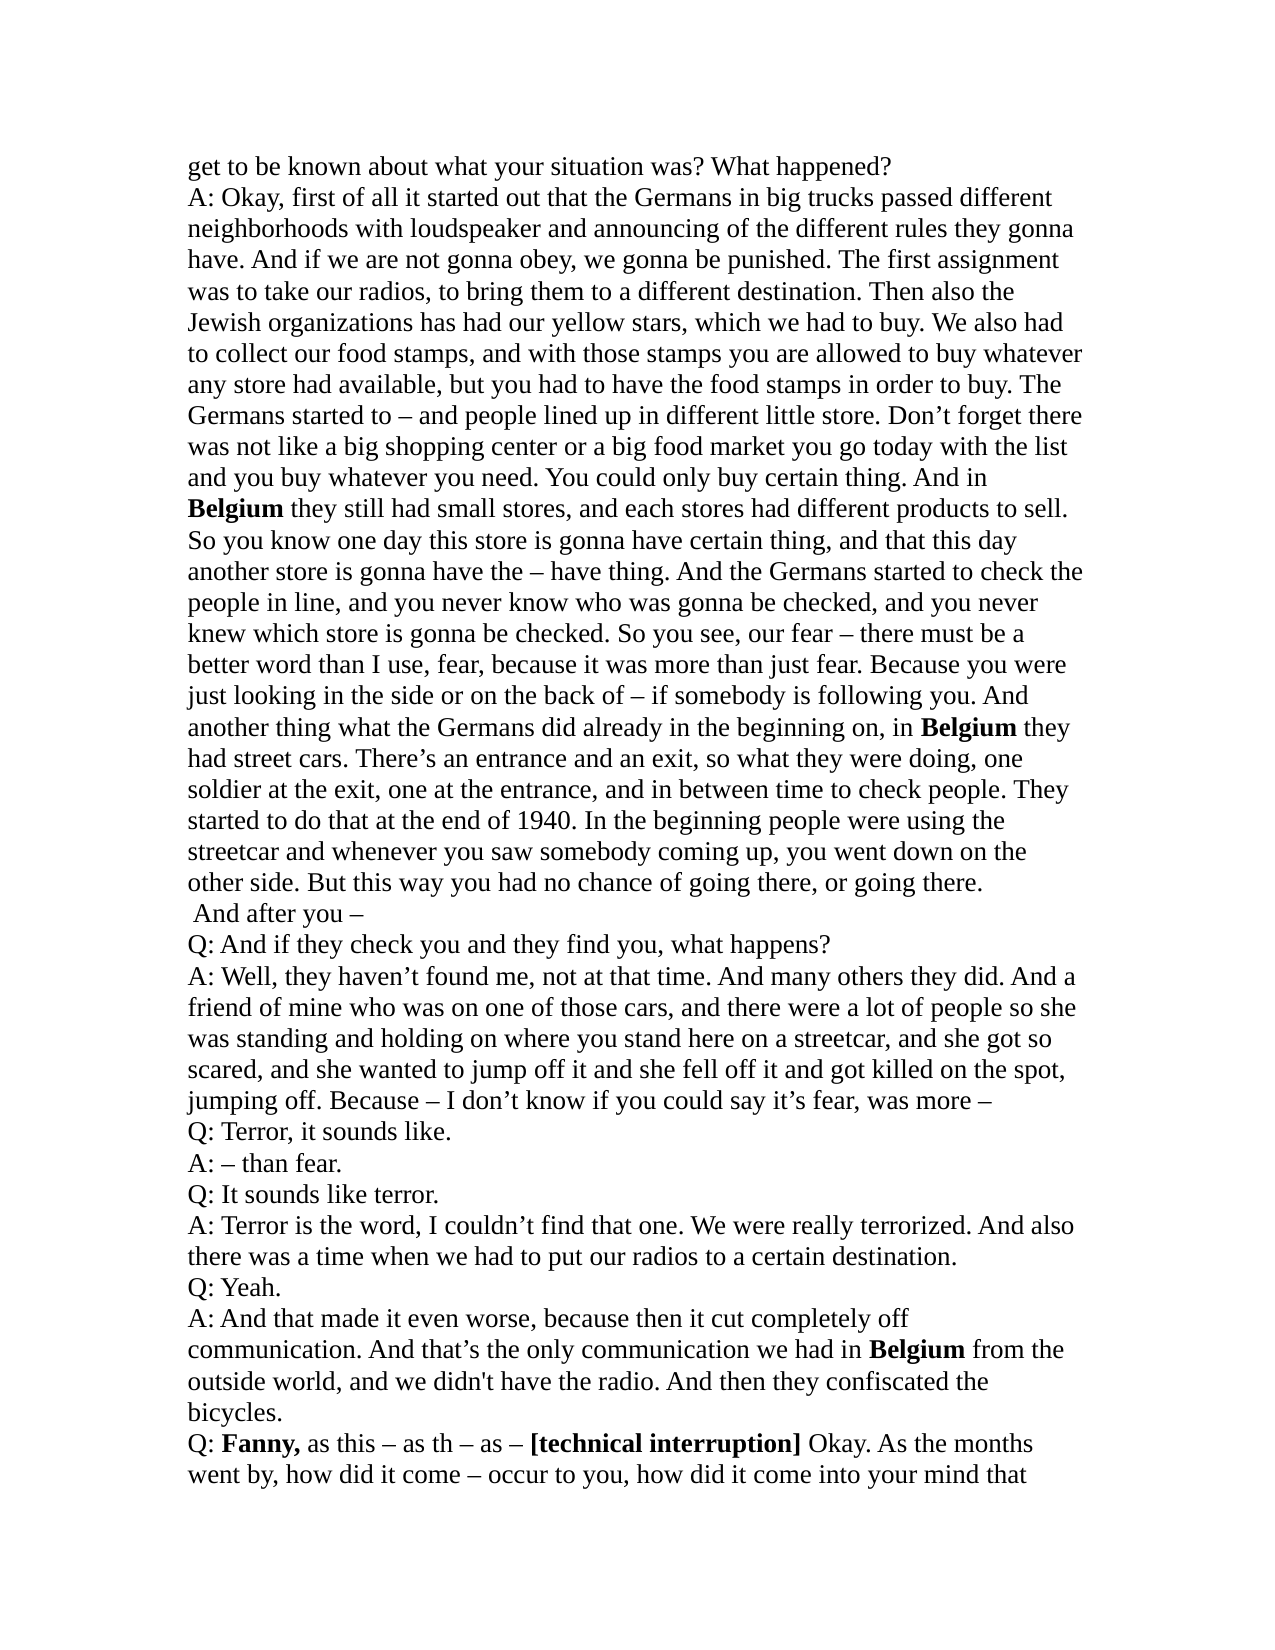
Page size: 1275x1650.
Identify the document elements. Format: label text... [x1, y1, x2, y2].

text And after you – [187, 1178, 1087, 1209]
text Q: Terror, it sounds like. [187, 1396, 1087, 1427]
text Q: And if they check you and they find you, what happens? [187, 1209, 1087, 1240]
text Q: Of the unknown. Ho – what started to become known? How did things start to get to be known about what your situation was? What happened? [187, 399, 1087, 461]
text A: Because we were not prepared for that, specially we have been advised that we would not be occupied, so we were still hoping that things would remain as normal, if you could use the word normal for such a situation. But it didn’t happen, so – an – [187, 181, 1087, 306]
text A: Of the unknown. [187, 368, 1087, 399]
text A: – than fear. [187, 1427, 1087, 1458]
text Q: Okay. [187, 150, 1087, 181]
text A: Well, they haven’t found me, not at that time. And many others they did. And a friend of mine who was on one of those cars, and there were a lot of people so she was standing and holding on where you stand here on a streetcar, and she got so scared, and she wanted to jump off it and she fell off it and got killed on the spot, jumping off. Because – I don’t know if you could say it’s fear, was more – [187, 1240, 1087, 1396]
text Q: It sounds like terror. [187, 1458, 1087, 1489]
text A: Okay, first of all it started out that the Germans in big trucks passed different neighborhoods with loudspeaker and announcing of the different rules they gonna have. And if we are not gonna obey, we gonna be punished. The first assignment was to take our radios, to bring them to a different destination. Then also the Jewish organizations has had our yellow stars, which we had to buy. We also had to collect our food stamps, and with those stamps you are allowed to buy whatever any store had available, but you had to have the food stamps in order to buy. The Germans started to – and people lined up in different little store. Don’t forget there was not like a big shopping center or a big food market you go today with the list and you buy whatever you need. You could only buy certain thing. And in Belgium they still had small stores, and each stores had different products to sell. So you know one day this store is gonna have certain thing, and that this day another store is gonna have the – have thing. And the Germans started to check the people in line, and you never know who was gonna be checked, and you never knew which store is gonna be checked. So you see, our fear – there must be a better word than I use, fear, because it was more than just fear. Because you were just looking in the side or on the back of – if somebody is following you. And another thing what the Germans did already in the beginning on, in Belgium they had street cars. There’s an entrance and an exit, so what they were doing, one soldier at the exit, one at the entrance, and in between time to check people. They started to do that at the end of 1940. In the beginning people were using the streetcar and whenever you saw somebody coming up, you went down on the other side. But this way you had no chance of going there, or going there. [187, 461, 1087, 1178]
text Q: So – what were the f – [technical adjustments] Sorry Fanny, the – you were petrified, and wa – [187, 306, 1087, 368]
